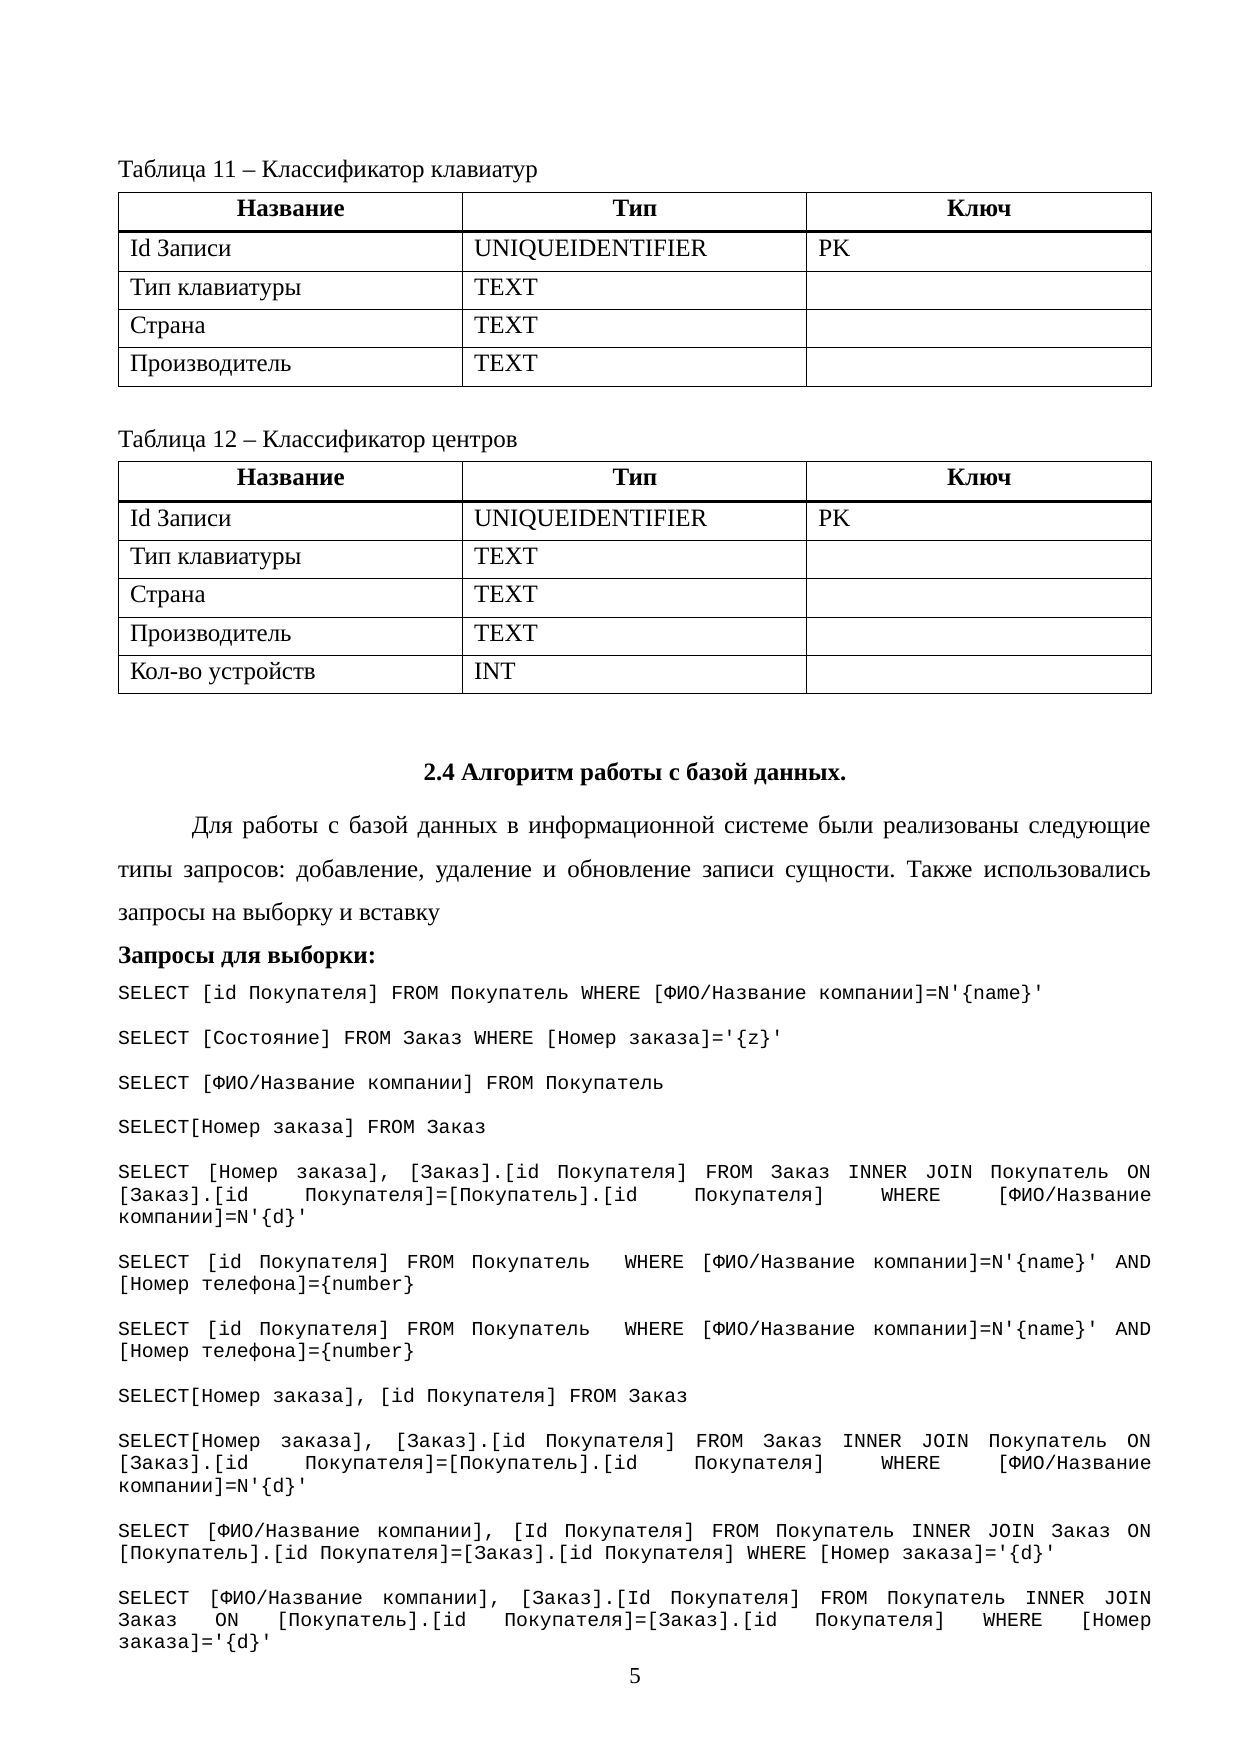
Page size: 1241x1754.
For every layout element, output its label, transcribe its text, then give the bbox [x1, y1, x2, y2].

table_header Название [119, 462, 462, 499]
table_cell [807, 618, 1151, 655]
table_cell TEXT [463, 348, 806, 386]
table_cell [807, 348, 1151, 386]
table_cell Id Записи [119, 233, 462, 271]
table_cell [807, 272, 1151, 309]
text SELECT [ФИО/Название компании], [Заказ].[Id Покупателя] FROM Покупатель INNER JOIN Заказ ON [Покупатель].[id Покупателя]=[Заказ].[id Покупателя] WHERE [Номер заказа]='{d}' [118, 1588, 1152, 1655]
text SELECT [ФИО/Название компании], [Id Покупателя] FROM Покупатель INNER JOIN Заказ ON [Покупатель].[id Покупателя]=[Заказ].[id Покупателя] WHERE [Номер заказа]='{d}' [118, 1521, 1152, 1565]
table_cell [807, 310, 1151, 347]
text SELECT[Номер заказа] FROM Заказ [118, 1117, 1152, 1140]
table_header Тип [463, 462, 806, 499]
table_cell [807, 656, 1151, 693]
table_cell Тип клавиатуры [119, 272, 462, 309]
table_cell Тип клавиатуры [119, 541, 462, 578]
table_cell PK [807, 503, 1151, 540]
table_cell TEXT [463, 310, 806, 347]
table_cell Страна [119, 579, 462, 617]
text Таблица 12 – Классификатор центров [118, 424, 1152, 453]
table_cell Id Записи [119, 503, 462, 540]
text SELECT [id Покупателя] FROM Покупатель WHERE [ФИО/Название компании]=N'{name}' AND [Номер телефона]={number} [118, 1319, 1152, 1364]
table_cell TEXT [463, 579, 806, 617]
text Таблица 11 – Классификатор клавиатур [118, 154, 1152, 183]
table_header Ключ [807, 193, 1151, 230]
table_cell INT [463, 656, 806, 693]
text Для работы с базой данных в информационной системе были реализованы следующие типы запросов: добавление, удаление и обновление записи сущности. Также использовались запросы на выборку и вставку [118, 811, 1152, 926]
table_header Тип [463, 193, 806, 230]
table_cell [807, 579, 1151, 617]
table_cell Производитель [119, 348, 462, 386]
text SELECT [Состояние] FROM Заказ WHERE [Номер заказа]='{z}' [118, 1028, 1152, 1050]
text SELECT [ФИО/Название компании] FROM Покупатель [118, 1073, 1152, 1095]
text SELECT[Номер заказа], [id Покупателя] FROM Заказ [118, 1386, 1152, 1408]
text 2.4 Алгоритм работы с базой данных. [118, 757, 1152, 785]
text Запросы для выборки: [118, 940, 1152, 969]
table_cell TEXT [463, 618, 806, 655]
text SELECT [id Покупателя] FROM Покупатель WHERE [ФИО/Название компании]=N'{name}' [118, 983, 1152, 1005]
table_cell Кол-во устройств [119, 656, 462, 693]
table_cell UNIQUEIDENTIFIER [463, 503, 806, 540]
table_cell UNIQUEIDENTIFIER [463, 233, 806, 271]
table_cell TEXT [463, 541, 806, 578]
table_cell Страна [119, 310, 462, 347]
table_cell [807, 541, 1151, 578]
text SELECT[Номер заказа], [Заказ].[id Покупателя] FROM Заказ INNER JOIN Покупатель ON [Заказ].[id Покупателя]=[Покупатель].[id Покупателя] WHERE [ФИО/Название компании]=N'{d}' [118, 1431, 1152, 1498]
table_cell Производитель [119, 618, 462, 655]
table_cell TEXT [463, 272, 806, 309]
text SELECT [Номер заказа], [Заказ].[id Покупателя] FROM Заказ INNER JOIN Покупатель ON [Заказ].[id Покупателя]=[Покупатель].[id Покупателя] WHERE [ФИО/Название компании]=N'{d}' [118, 1162, 1152, 1229]
table_header Название [119, 193, 462, 230]
table_header Ключ [807, 462, 1151, 499]
table_cell PK [807, 233, 1151, 271]
text SELECT [id Покупателя] FROM Покупатель WHERE [ФИО/Название компании]=N'{name}' AND [Номер телефона]={number} [118, 1252, 1152, 1297]
